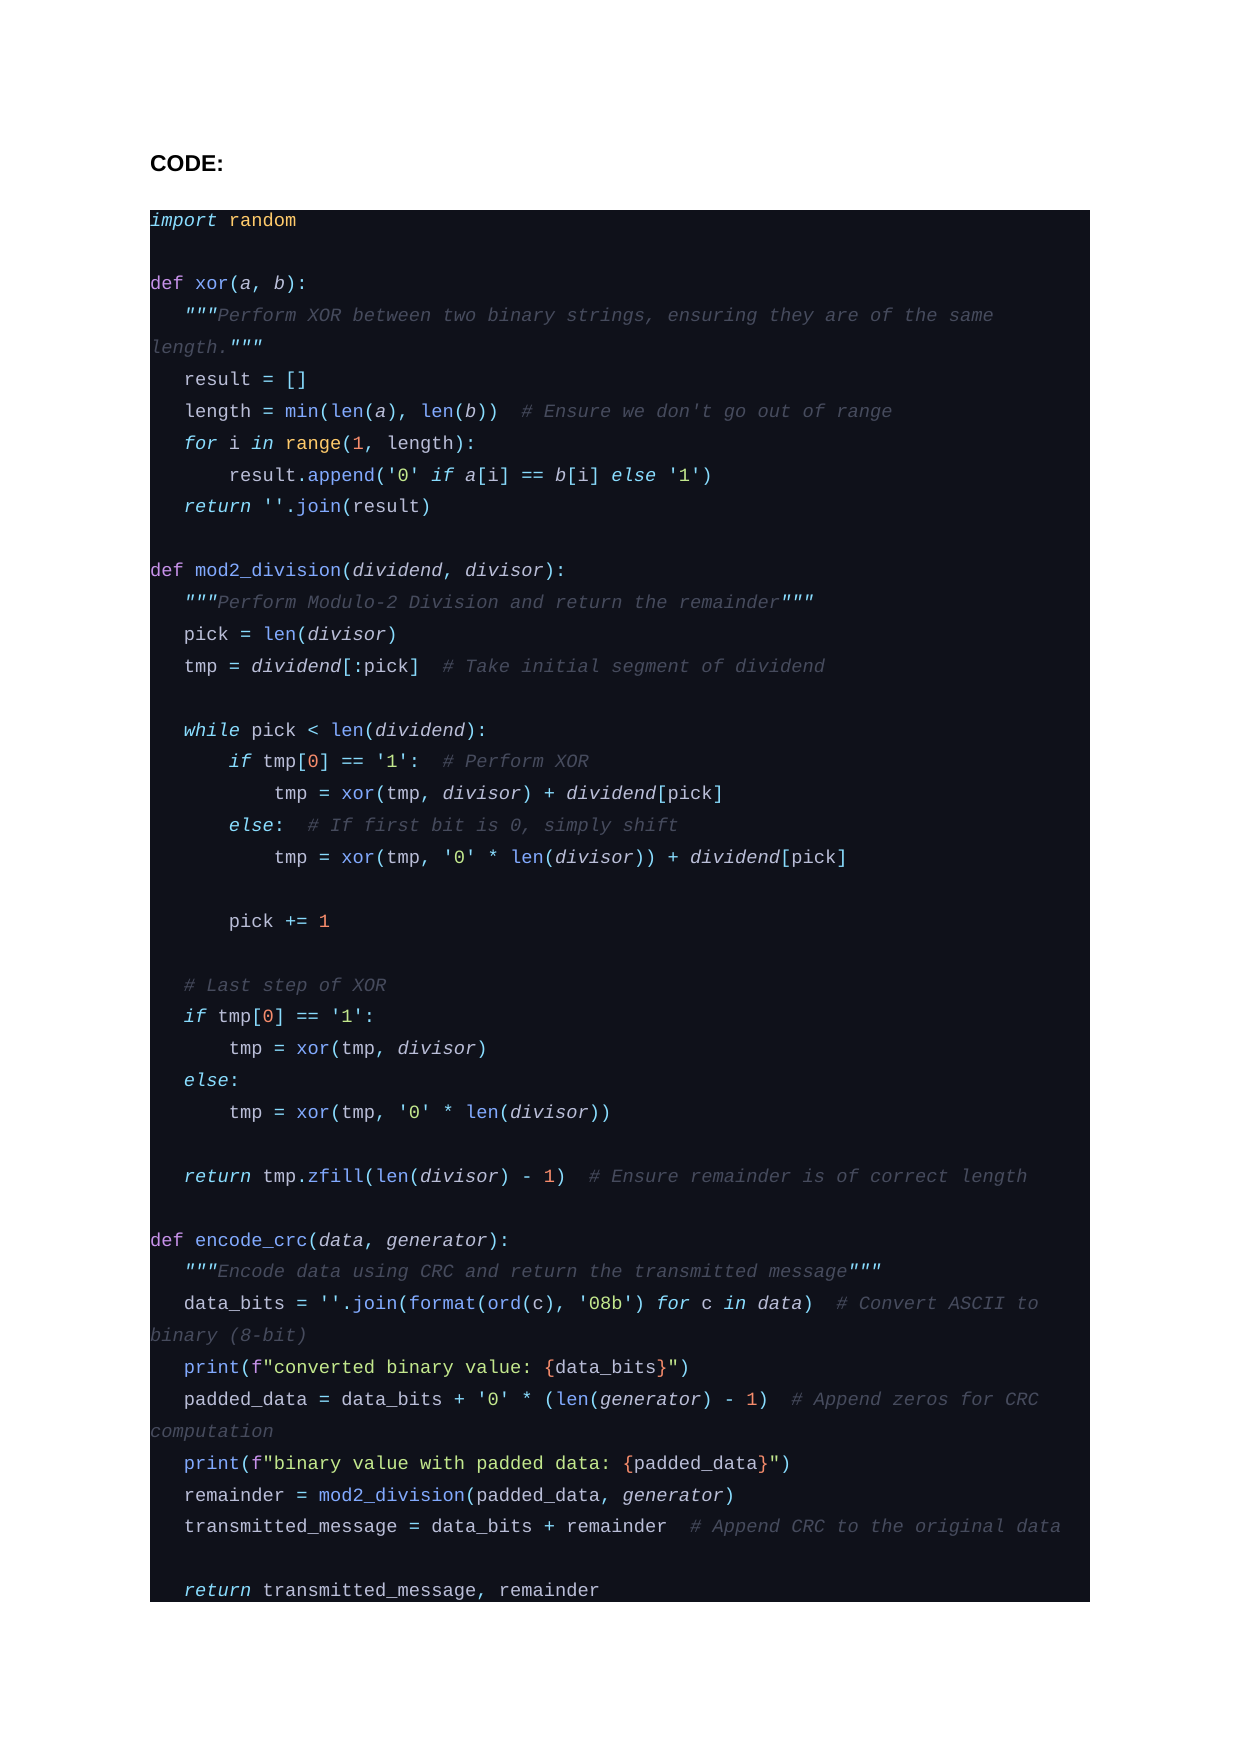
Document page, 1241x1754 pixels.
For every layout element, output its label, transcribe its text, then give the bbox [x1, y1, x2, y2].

text remainder = mod2_division(padded_data, generator) [150, 1485, 1090, 1507]
text """Encode data using CRC and return the transmitted message""" [150, 1262, 1090, 1283]
text print(f"converted binary value: {data_bits}") [150, 1358, 1090, 1379]
text tmp = xor(tmp, '0' * len(divisor)) + dividend[pick] [150, 848, 1090, 869]
text if tmp[0] == '1': # Perform XOR [150, 752, 1090, 773]
text pick = len(divisor) [150, 625, 1090, 646]
text else: [150, 1071, 1090, 1092]
text return ''.join(result) [150, 497, 1090, 518]
text def encode_crc(data, generator): [150, 1230, 1090, 1252]
text pick += 1 [150, 912, 1090, 933]
text def mod2_division(dividend, divisor): [150, 561, 1090, 582]
text for i in range(1, length): [150, 433, 1090, 455]
text """Perform Modulo-2 Division and return the remainder""" [150, 593, 1090, 614]
text # Last step of XOR [150, 975, 1090, 997]
text data_bits = ''.join(format(ord(c), '08b') for c in data) # Convert ASCII to binary (8-bit) [150, 1294, 1090, 1347]
text tmp = xor(tmp, '0' * len(divisor)) [150, 1103, 1090, 1124]
text while pick < len(dividend): [150, 720, 1090, 742]
text return tmp.zfill(len(divisor) - 1) # Ensure remainder is of correct length [150, 1167, 1090, 1188]
text tmp = xor(tmp, divisor) + dividend[pick] [150, 784, 1090, 805]
text def xor(a, b): [150, 274, 1090, 295]
text """Perform XOR between two binary strings, ensuring they are of the same length.""" [150, 306, 1090, 359]
text return transmitted_message, remainder [150, 1581, 1090, 1602]
text result.append('0' if a[i] == b[i] else '1') [150, 465, 1090, 487]
text CODE: [150, 150, 1090, 176]
text length = min(len(a), len(b)) # Ensure we don't go out of range [150, 402, 1090, 423]
text transmitted_message = data_bits + remainder # Append CRC to the original data [150, 1517, 1090, 1538]
text padded_data = data_bits + '0' * (len(generator) - 1) # Append zeros for CRC computation [150, 1390, 1090, 1443]
text else: # If first bit is 0, simply shift [150, 816, 1090, 837]
text result = [] [150, 370, 1090, 391]
text if tmp[0] == '1': [150, 1007, 1090, 1028]
text print(f"binary value with padded data: {padded_data}") [150, 1453, 1090, 1475]
text tmp = dividend[:pick] # Take initial segment of dividend [150, 657, 1090, 678]
text import random [150, 210, 1090, 232]
text tmp = xor(tmp, divisor) [150, 1039, 1090, 1060]
